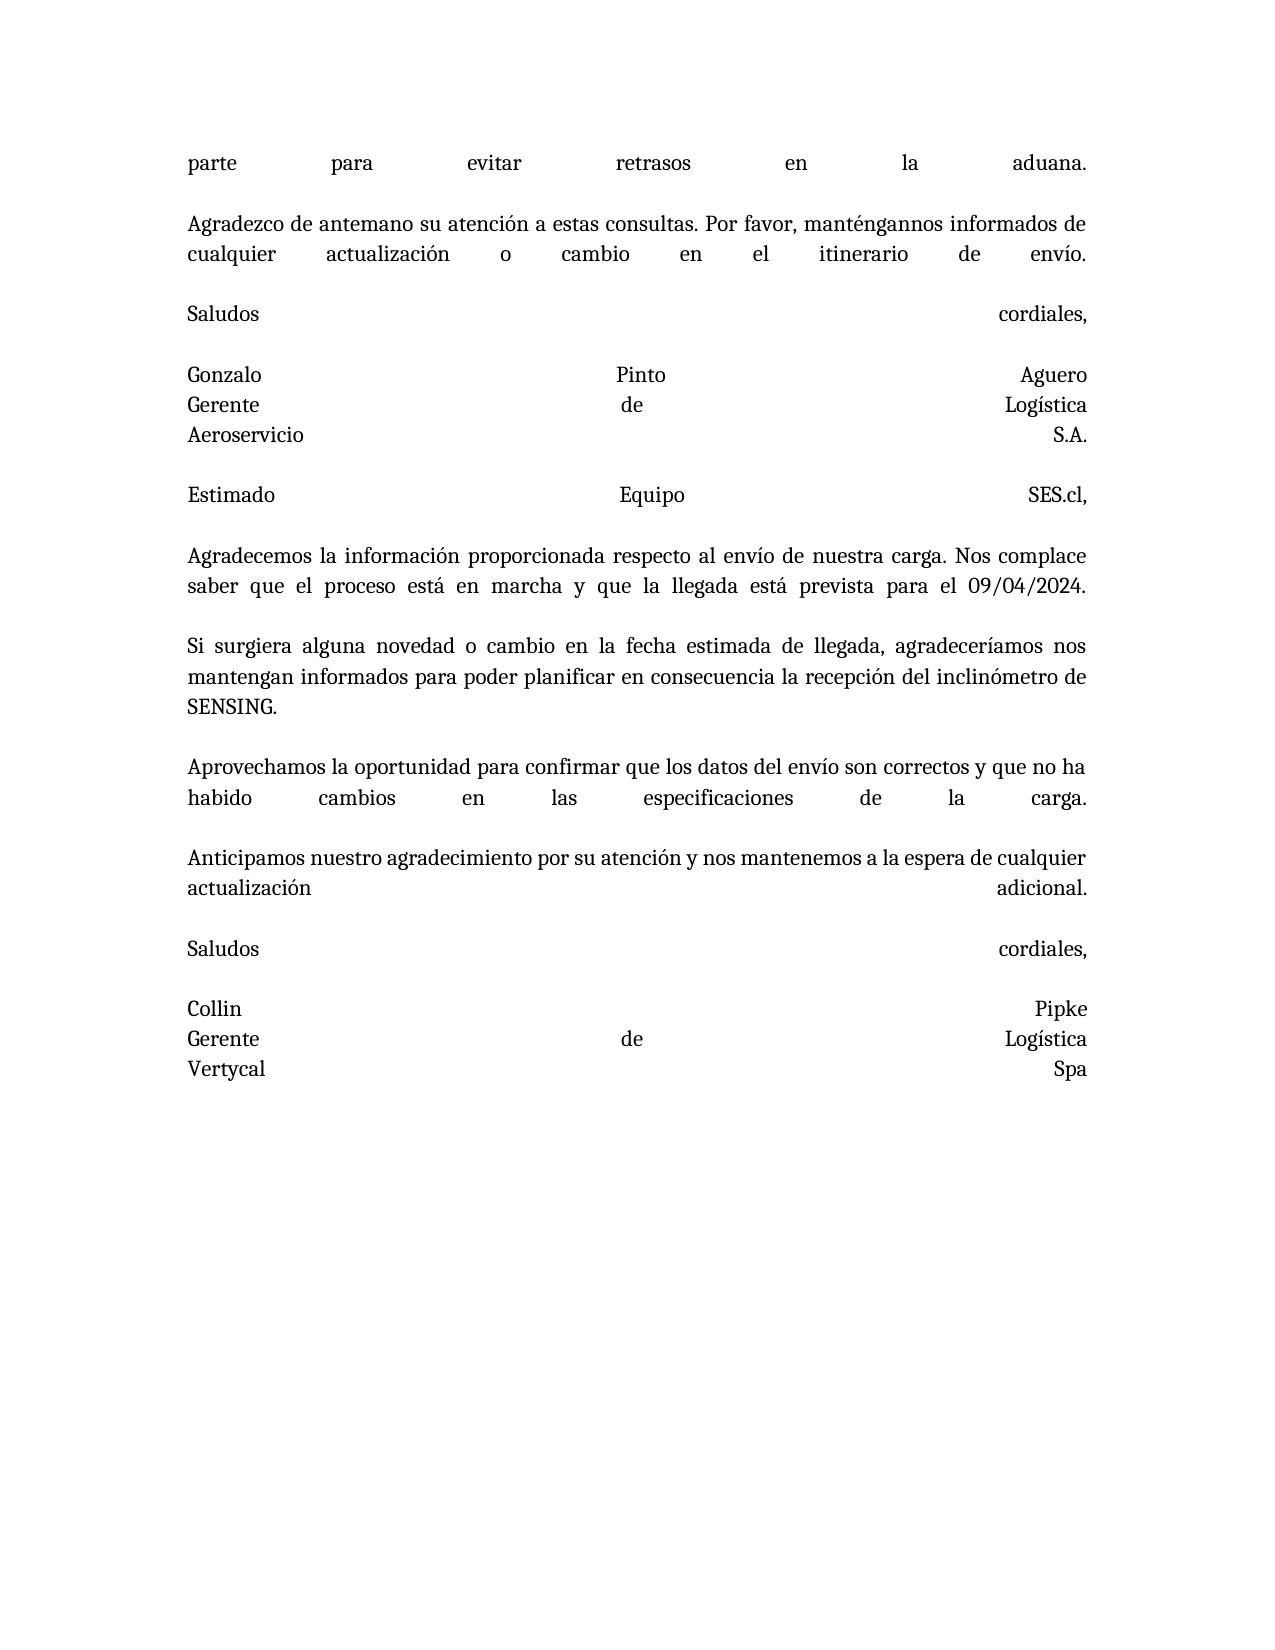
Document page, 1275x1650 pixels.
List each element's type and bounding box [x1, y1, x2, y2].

text [187, 150, 1087, 1143]
